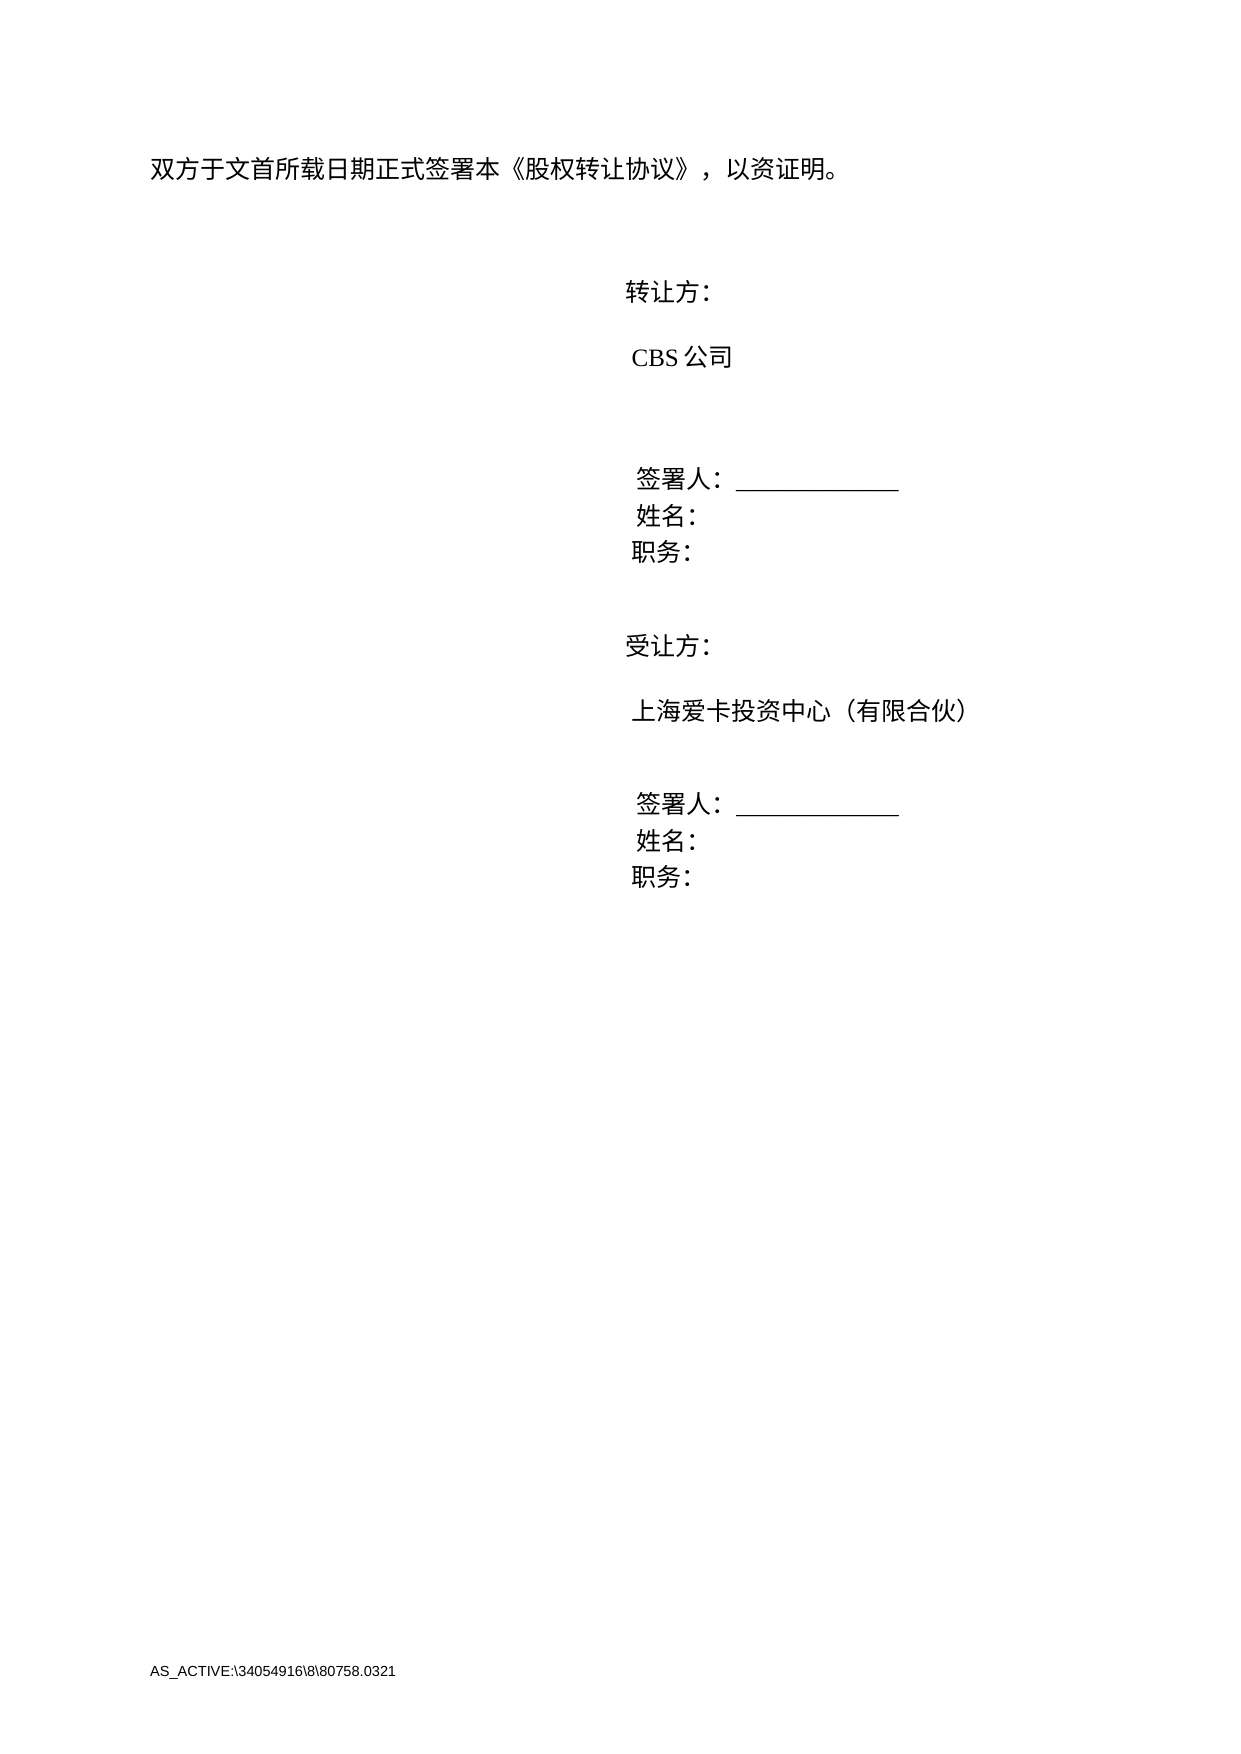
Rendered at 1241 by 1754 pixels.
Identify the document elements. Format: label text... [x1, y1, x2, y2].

table_header CBS公司 签署人：_____________ 姓名： 职务： [620, 338, 1102, 569]
text 受让方： [625, 626, 1090, 662]
text 转让方： [625, 272, 1090, 309]
table_header 上海爱卡投资中心（有限合伙） 签署人：_____________ 姓名： 职务： [620, 691, 1102, 894]
text 双方于文首所载日期正式签署本《股权转让协议》，以资证明。 [150, 150, 1090, 186]
